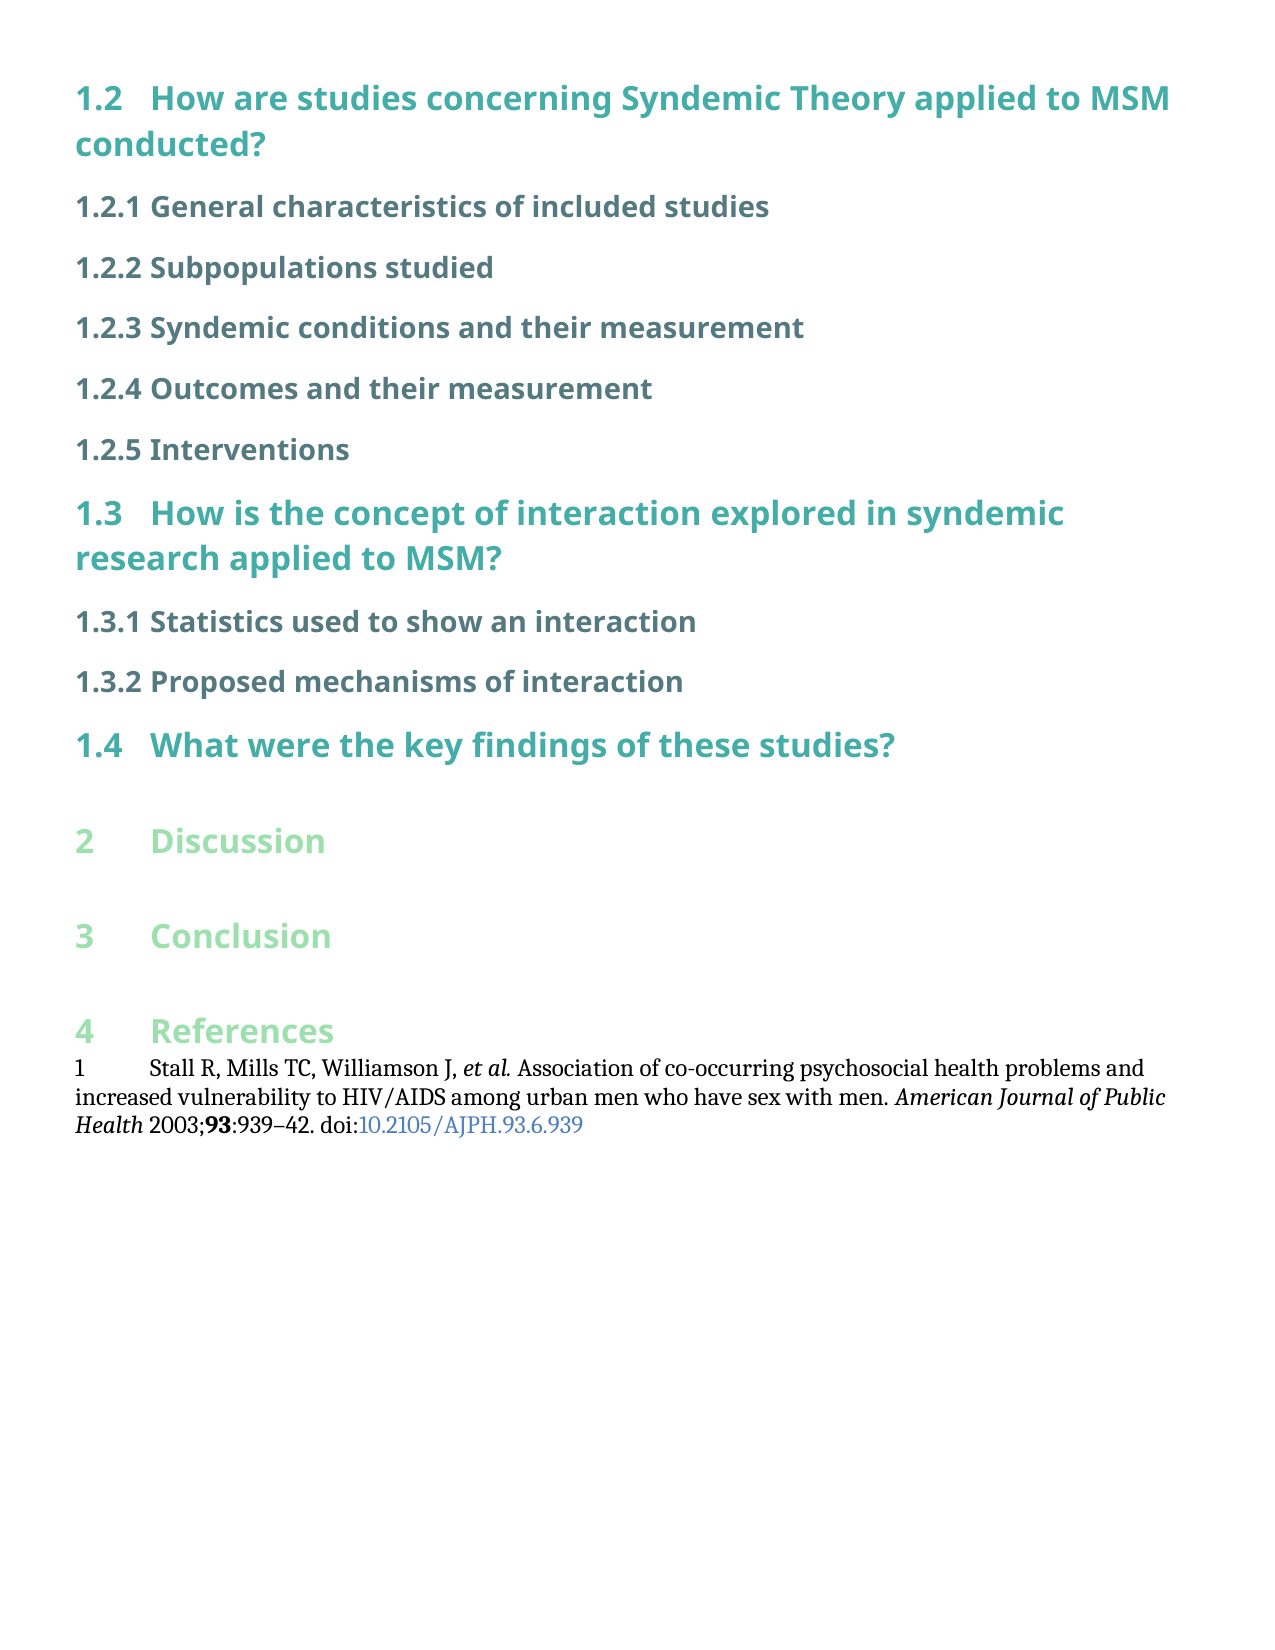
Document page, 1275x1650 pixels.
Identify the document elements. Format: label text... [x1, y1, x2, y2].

subtitle 1.2.1 General characteristics of included studies [75, 187, 1200, 226]
text 1 Stall R, Mills TC, Williamson J, et al. Association of co-occurring psychosocial health problems and increased vulnerability to HIV/AIDS among urban men who have sex with men. American Journal of Public Health 2003;93:939–42. doi:10.2105/AJPH.93.6.939 [75, 1054, 1200, 1140]
subtitle 4 References [75, 1008, 1200, 1054]
subtitle 1.4 What were the key findings of these studies? [75, 722, 1200, 767]
subtitle 1.3.1 Statistics used to show an interaction [75, 601, 1200, 641]
subtitle 3 Conclusion [75, 913, 1200, 958]
subtitle 1.3.2 Proposed mechanisms of interaction [75, 661, 1200, 701]
subtitle 1.2.3 Syndemic conditions and their measurement [75, 308, 1200, 347]
subtitle 2 Discussion [75, 817, 1200, 863]
subtitle 1.2.5 Interventions [75, 429, 1200, 468]
subtitle 1.2.4 Outcomes and their measurement [75, 368, 1200, 408]
subtitle 1.2.2 Subpopulations studied [75, 247, 1200, 287]
subtitle 1.2 How are studies concerning Syndemic Theory applied to MSM conducted? [75, 75, 1200, 166]
subtitle 1.3 How is the concept of interaction explored in syndemic research applied to MSM? [75, 489, 1200, 580]
